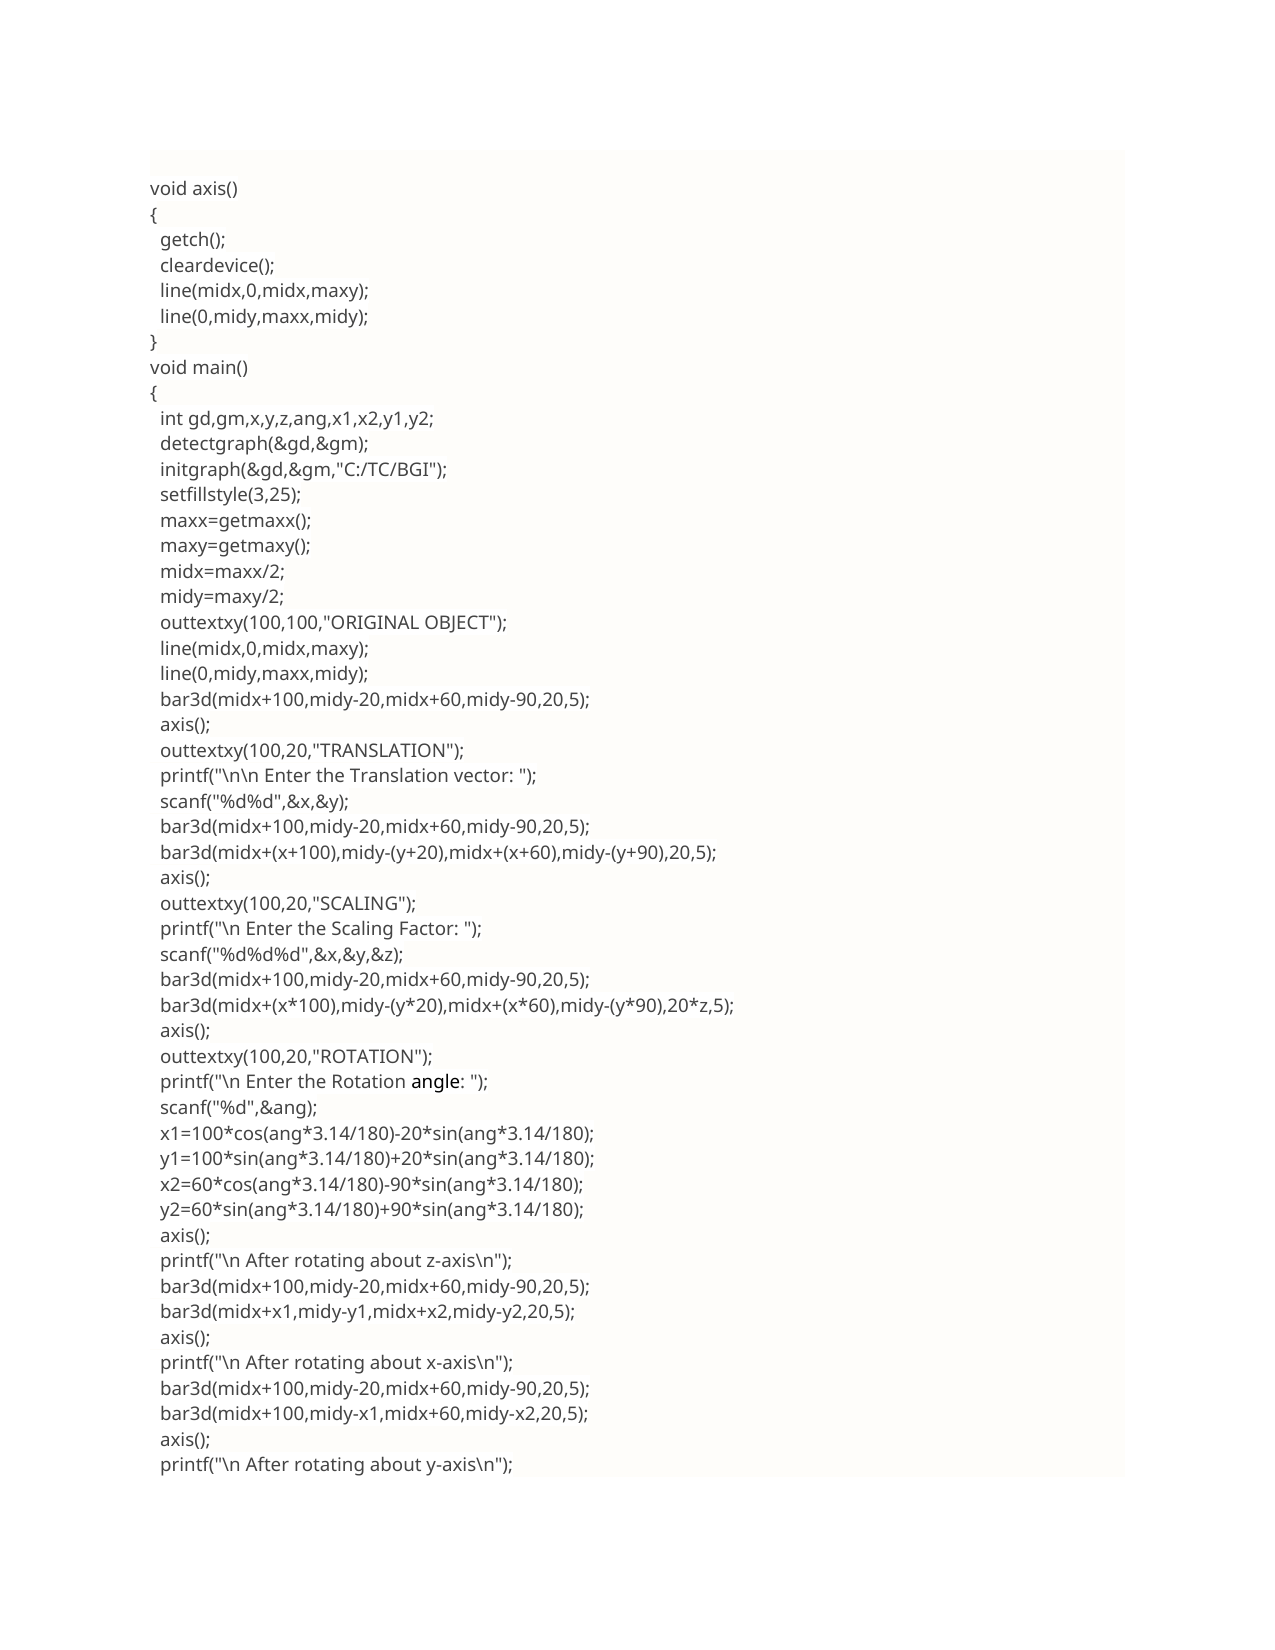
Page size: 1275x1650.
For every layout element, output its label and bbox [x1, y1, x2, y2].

text [150, 150, 1125, 1477]
